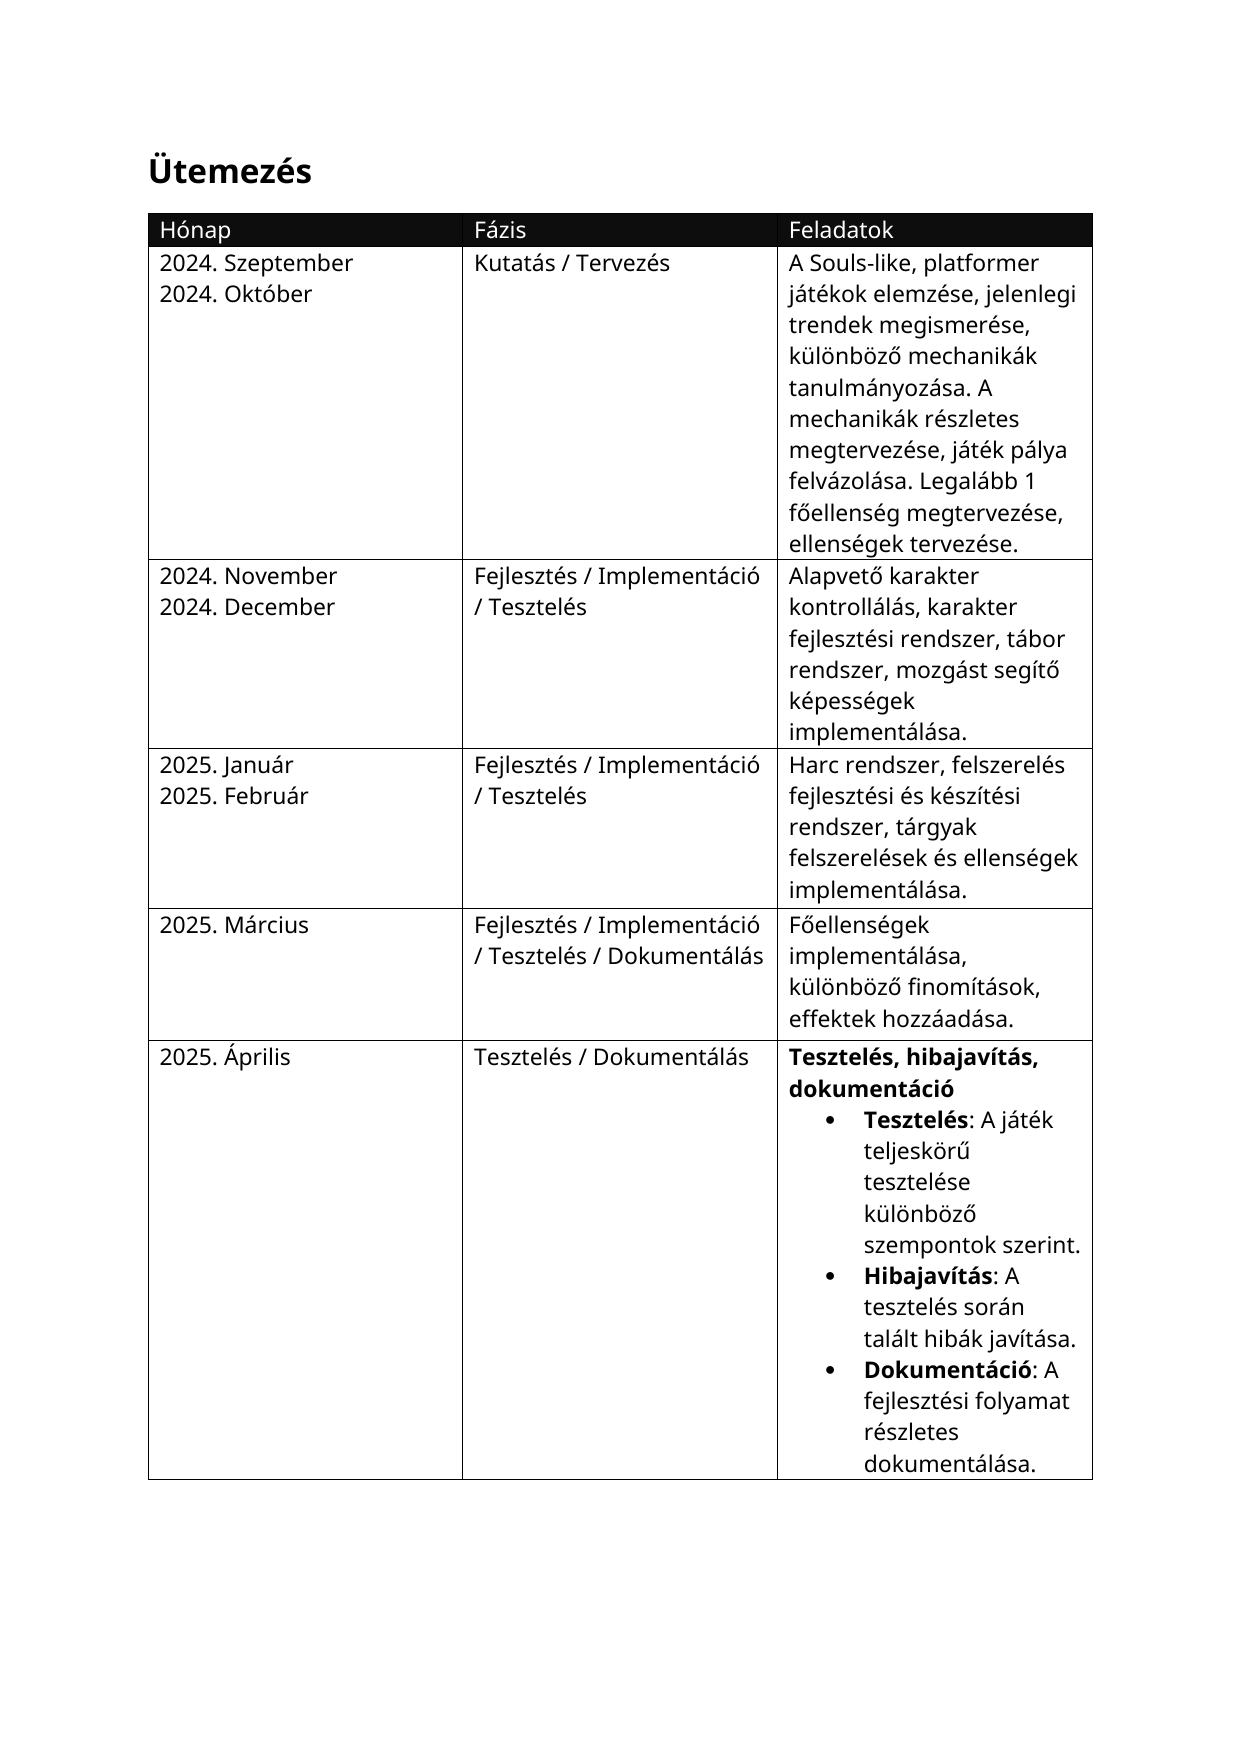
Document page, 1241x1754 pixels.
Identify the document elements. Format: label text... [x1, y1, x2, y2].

table_header Feladatok [778, 214, 1092, 246]
table_header Hónap [149, 214, 462, 246]
table_cell Alapvető karakter kontrollálás, karakter fejlesztési rendszer, tábor rendszer, mozgást segítő képességek implementálása. [778, 560, 1092, 748]
table_cell Fejlesztés / Implementáció / Tesztelés / Dokumentálás [463, 909, 777, 1040]
table_cell Tesztelés, hibajavítás, dokumentáció Tesztelés: A játék teljeskörű tesztelése különböző szempontok szerint. Hibajavítás: A tesztelés során talált hibák javítása. Dokumentáció: A fejlesztési folyamat részletes dokumentálása. [778, 1041, 1092, 1479]
table_cell Harc rendszer, felszerelés fejlesztési és készítési rendszer, tárgyak felszerelések és ellenségek implementálása. [778, 749, 1092, 908]
table_cell Főellenségek implementálása, különböző finomítások, effektek hozzáadása. [778, 909, 1092, 1040]
table_cell 2025. Április [149, 1041, 462, 1479]
table_cell 2025. Január 2025. Február [149, 749, 462, 908]
table_cell 2025. Március [149, 909, 462, 1040]
table_cell A Souls-like, platformer játékok elemzése, jelenlegi trendek megismerése, különböző mechanikák tanulmányozása. A mechanikák részletes megtervezése, játék pálya felvázolása. Legalább 1 főellenség megtervezése, ellenségek tervezése. [778, 247, 1092, 559]
table_cell Tesztelés / Dokumentálás [463, 1041, 777, 1479]
table_header Fázis [463, 214, 777, 246]
table_cell Fejlesztés / Implementáció / Tesztelés [463, 749, 777, 908]
table_cell Kutatás / Tervezés [463, 247, 777, 559]
table_cell Fejlesztés / Implementáció / Tesztelés [463, 560, 777, 748]
table_cell 2024. November 2024. December [149, 560, 462, 748]
text Ütemezés [148, 148, 1093, 193]
table_cell 2024. Szeptember 2024. Október [149, 247, 462, 559]
